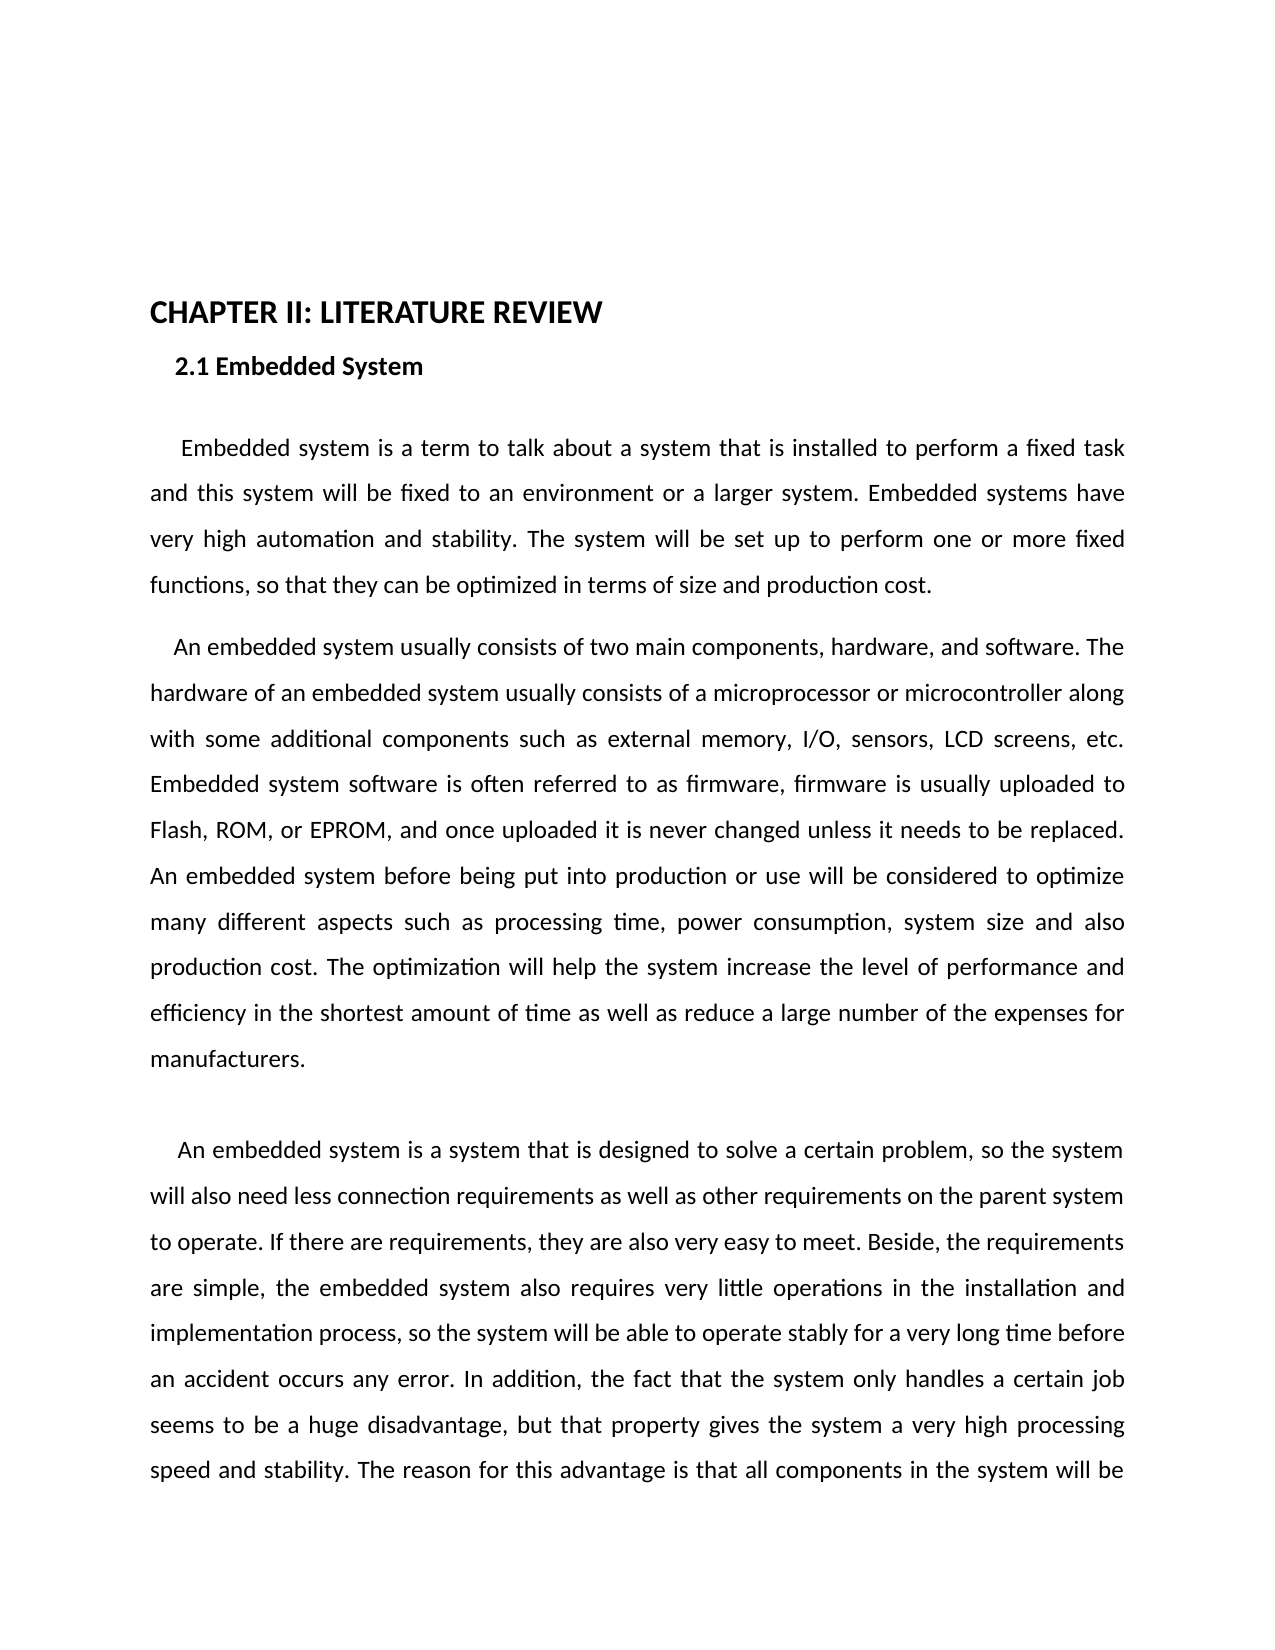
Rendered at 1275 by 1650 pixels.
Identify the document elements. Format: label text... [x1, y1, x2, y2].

text Embedded system is a term to talk about a system that is installed to perform a fixed task and this system will be fixed to an environment or a larger system. Embedded systems have very high automation and stability. The system will be set up to perform one or more fixed functions, so that they can be optimized in terms of size and production cost. [150, 432, 1125, 599]
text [150, 631, 1125, 1485]
text CHAPTER II: LITERATURE REVIEW [150, 292, 1125, 332]
text 2.1 Embedded System [150, 349, 1125, 382]
